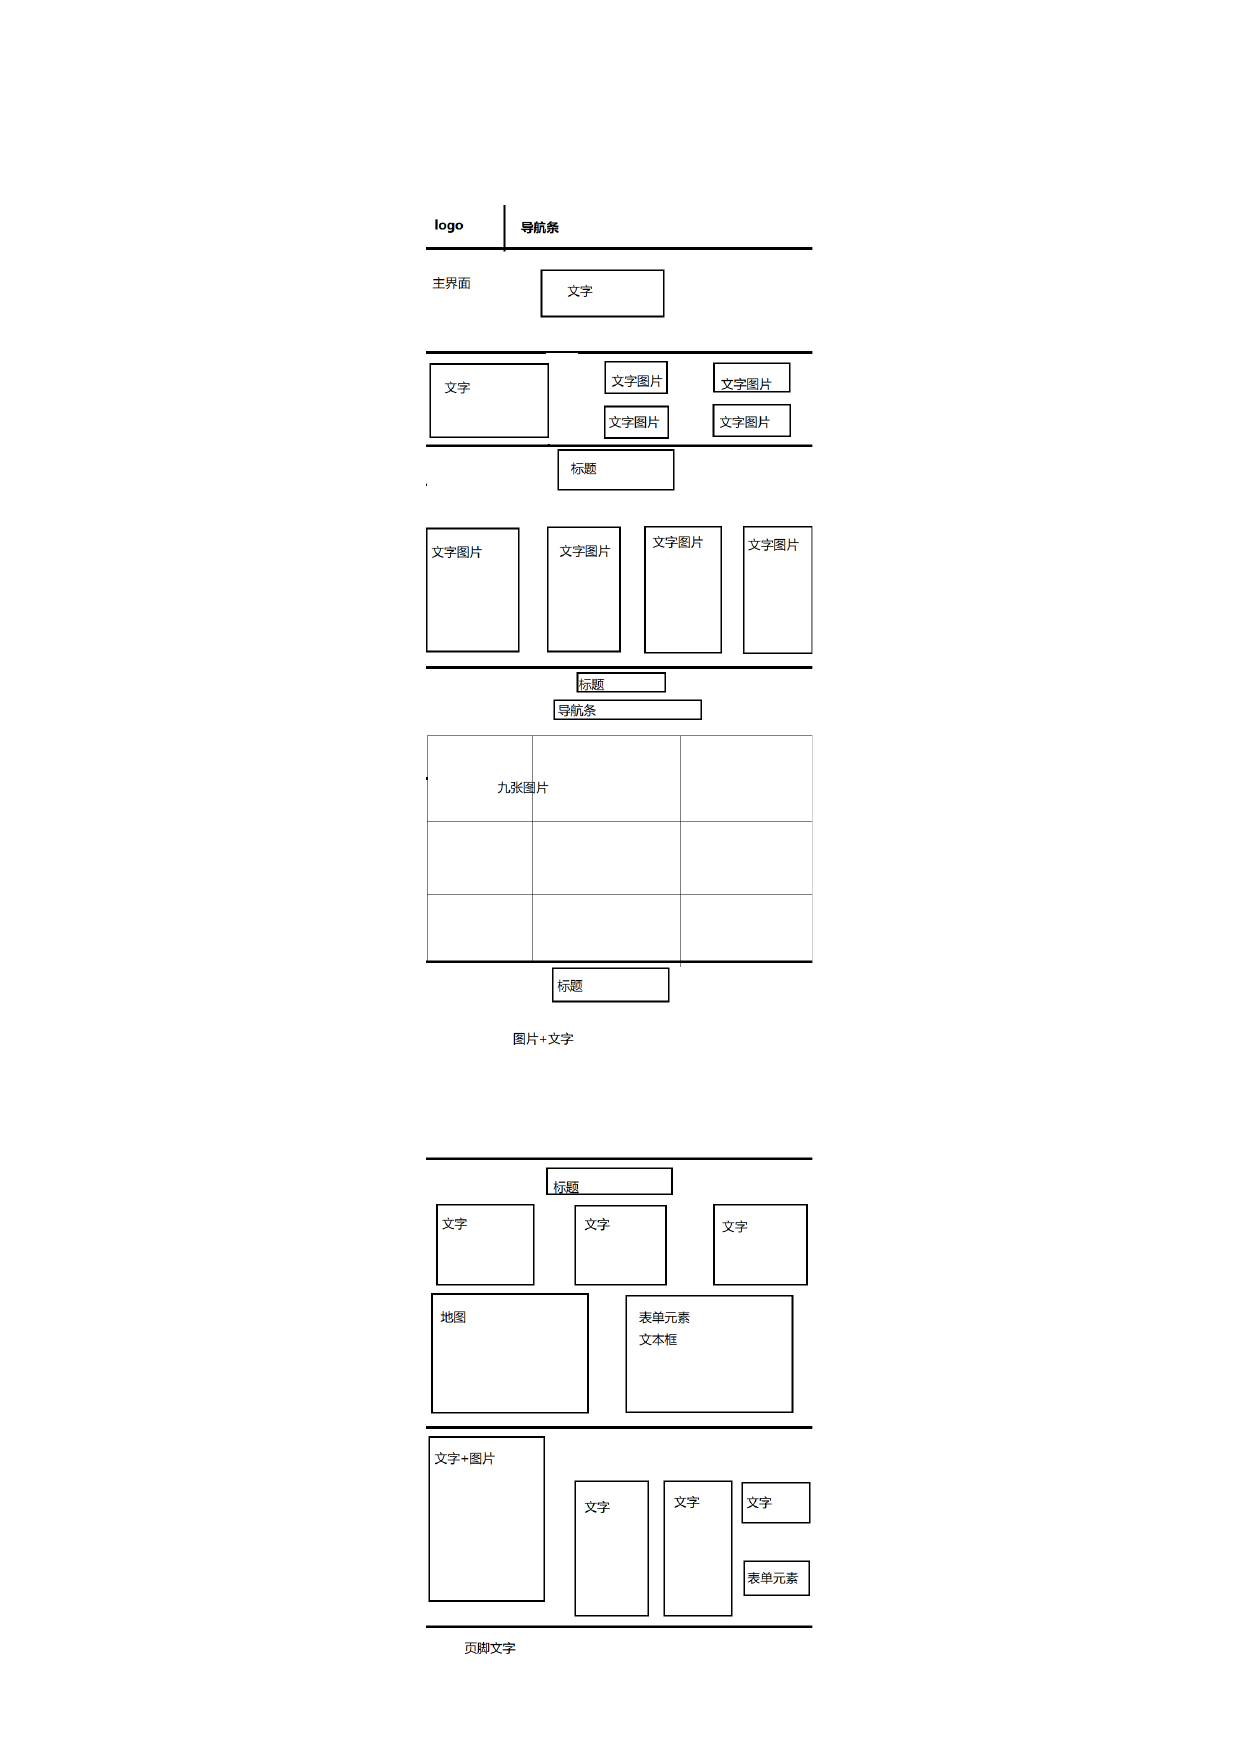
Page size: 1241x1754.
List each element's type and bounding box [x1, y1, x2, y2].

picture [426, 205, 813, 1660]
